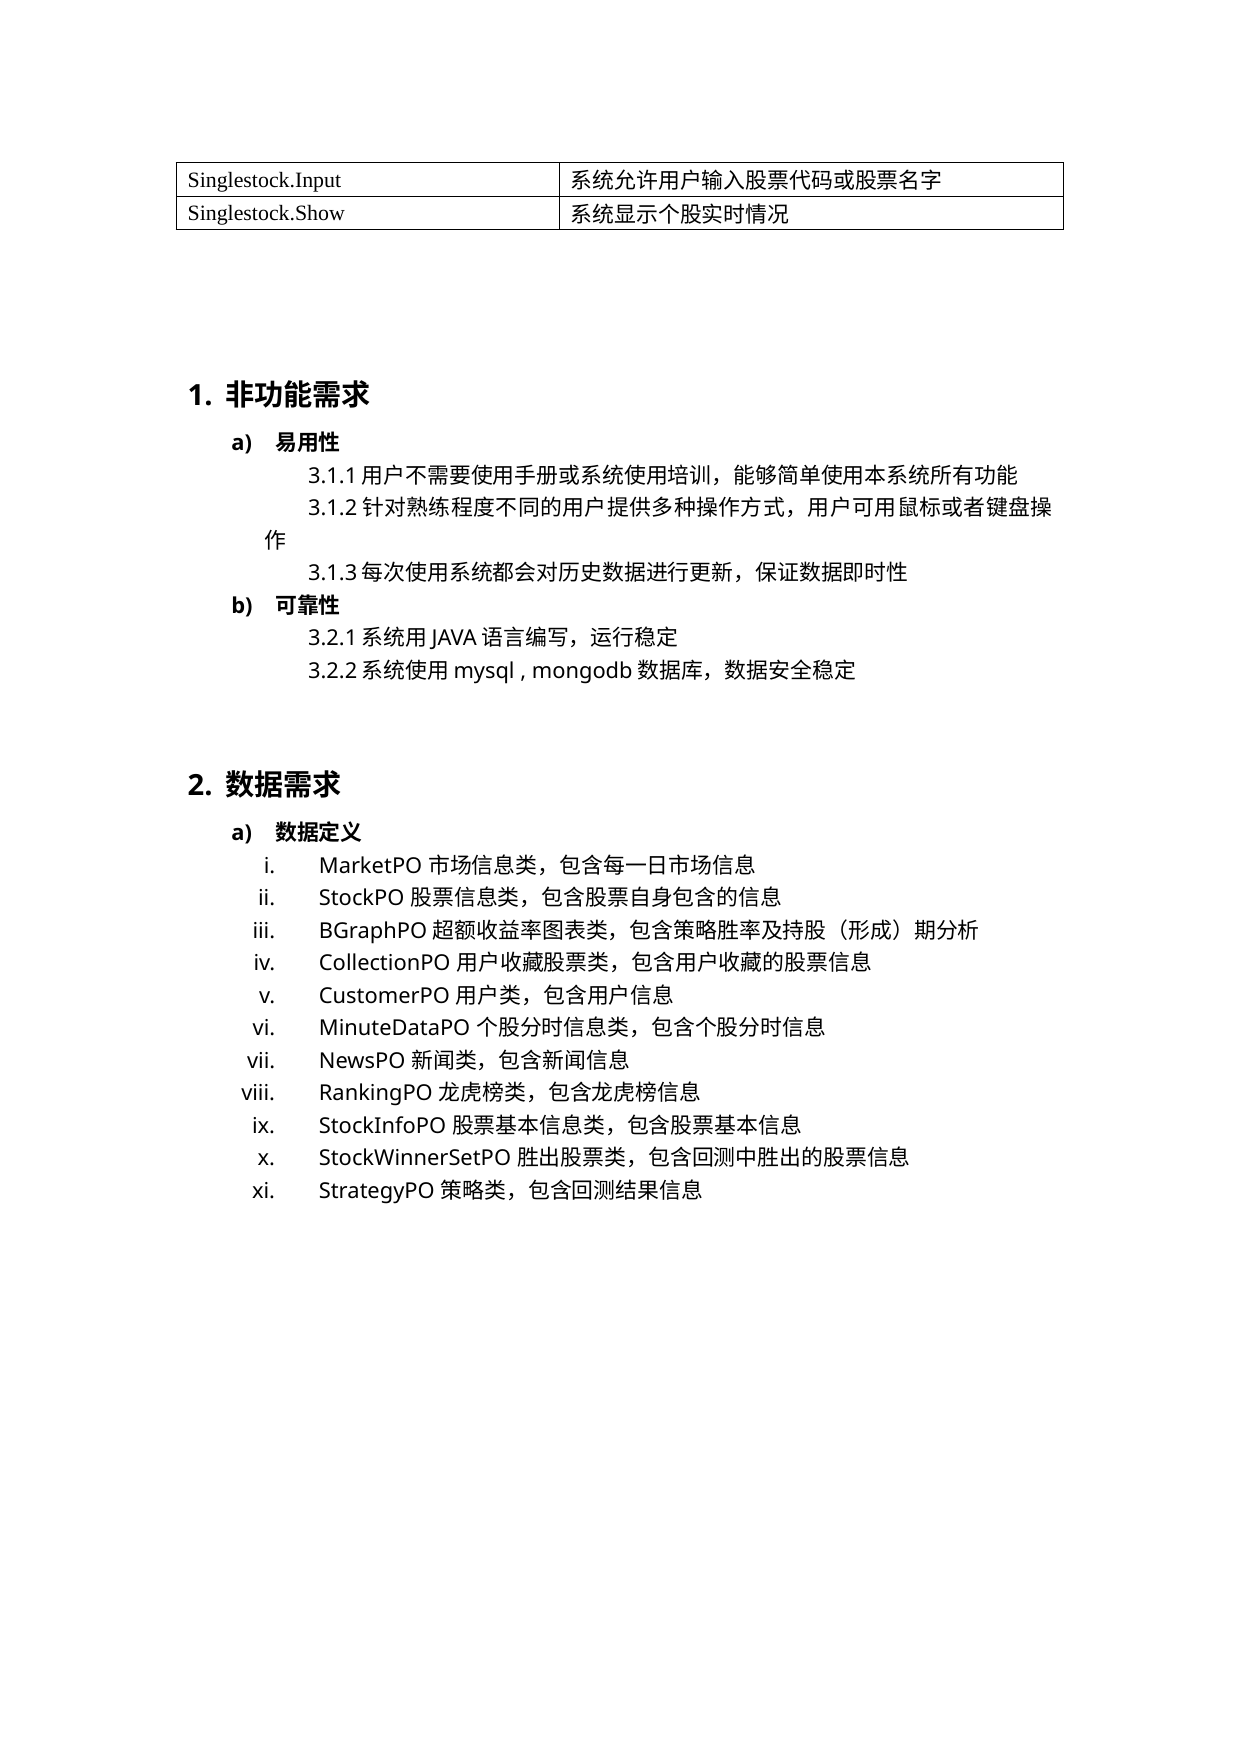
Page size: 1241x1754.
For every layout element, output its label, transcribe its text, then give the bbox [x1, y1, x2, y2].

list NewsPO 新闻类，包含新闻信息 [275, 1043, 1053, 1075]
list 3.1.2针对熟练程度不同的用户提供多种操作方式，用户可用鼠标或者键盘操作 [264, 490, 1053, 555]
list StockPO 股票信息类，包含股票自身包含的信息 [275, 880, 1053, 913]
list RankingPO 龙虎榜类，包含龙虎榜信息 [275, 1075, 1053, 1108]
list 3.2.1系统用JAVA语言编写，运行稳定 [302, 620, 1053, 653]
list StrategyPO 策略类，包含回测结果信息 [275, 1173, 1053, 1205]
list 数据定义 [231, 815, 1053, 848]
list 3.2.2系统使用mysql , mongodb数据库，数据安全稳定 [308, 653, 1053, 685]
list MinuteDataPO 个股分时信息类，包含个股分时信息 [275, 1010, 1053, 1043]
list 易用性 [231, 425, 1053, 458]
list BGraphPO 超额收益率图表类，包含策略胜率及持股（形成）期分析 [275, 913, 1053, 945]
list StockWinnerSetPO 胜出股票类，包含回测中胜出的股票信息 [275, 1140, 1053, 1173]
table_cell Singlestock.Show [177, 197, 559, 229]
table_cell 系统显示个股实时情况 [560, 197, 1063, 229]
list CustomerPO 用户类，包含用户信息 [275, 978, 1053, 1010]
list 数据需求 [187, 750, 1053, 815]
list 非功能需求 [187, 360, 1053, 425]
list 可靠性 [231, 588, 1053, 620]
table_header Singlestock.Input [177, 163, 559, 196]
table_header 系统允许用户输入股票代码或股票名字 [560, 163, 1063, 196]
list MarketPO 市场信息类，包含每一日市场信息 [275, 848, 1053, 880]
list CollectionPO 用户收藏股票类，包含用户收藏的股票信息 [275, 945, 1053, 978]
list StockInfoPO 股票基本信息类，包含股票基本信息 [275, 1108, 1053, 1140]
list 3.1.3每次使用系统都会对历史数据进行更新，保证数据即时性 [302, 555, 1053, 588]
list 3.1.1用户不需要使用手册或系统使用培训，能够简单使用本系统所有功能 [264, 458, 1053, 490]
